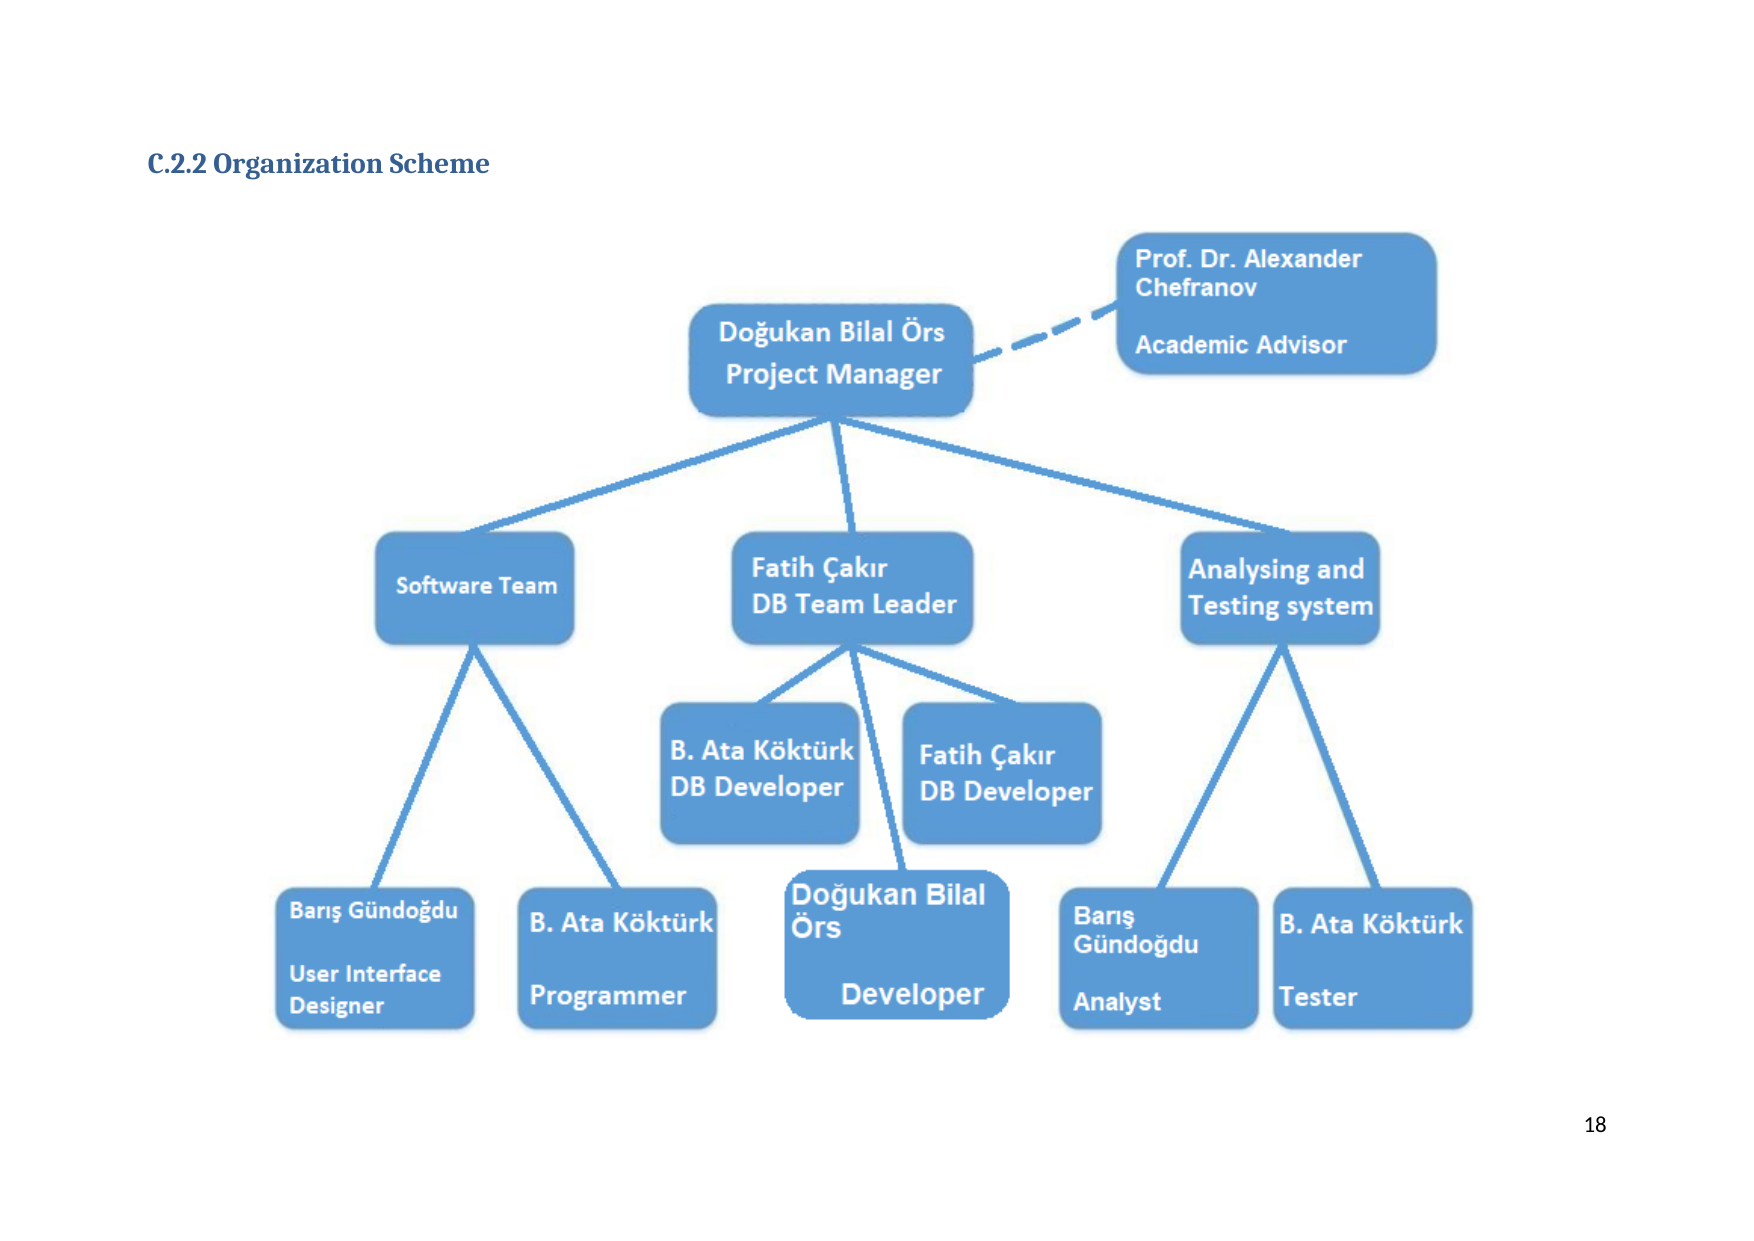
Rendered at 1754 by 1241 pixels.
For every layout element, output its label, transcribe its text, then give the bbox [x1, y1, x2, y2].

picture [147, 186, 1607, 1059]
subtitle C.2.2 Organization Scheme [148, 148, 1606, 181]
